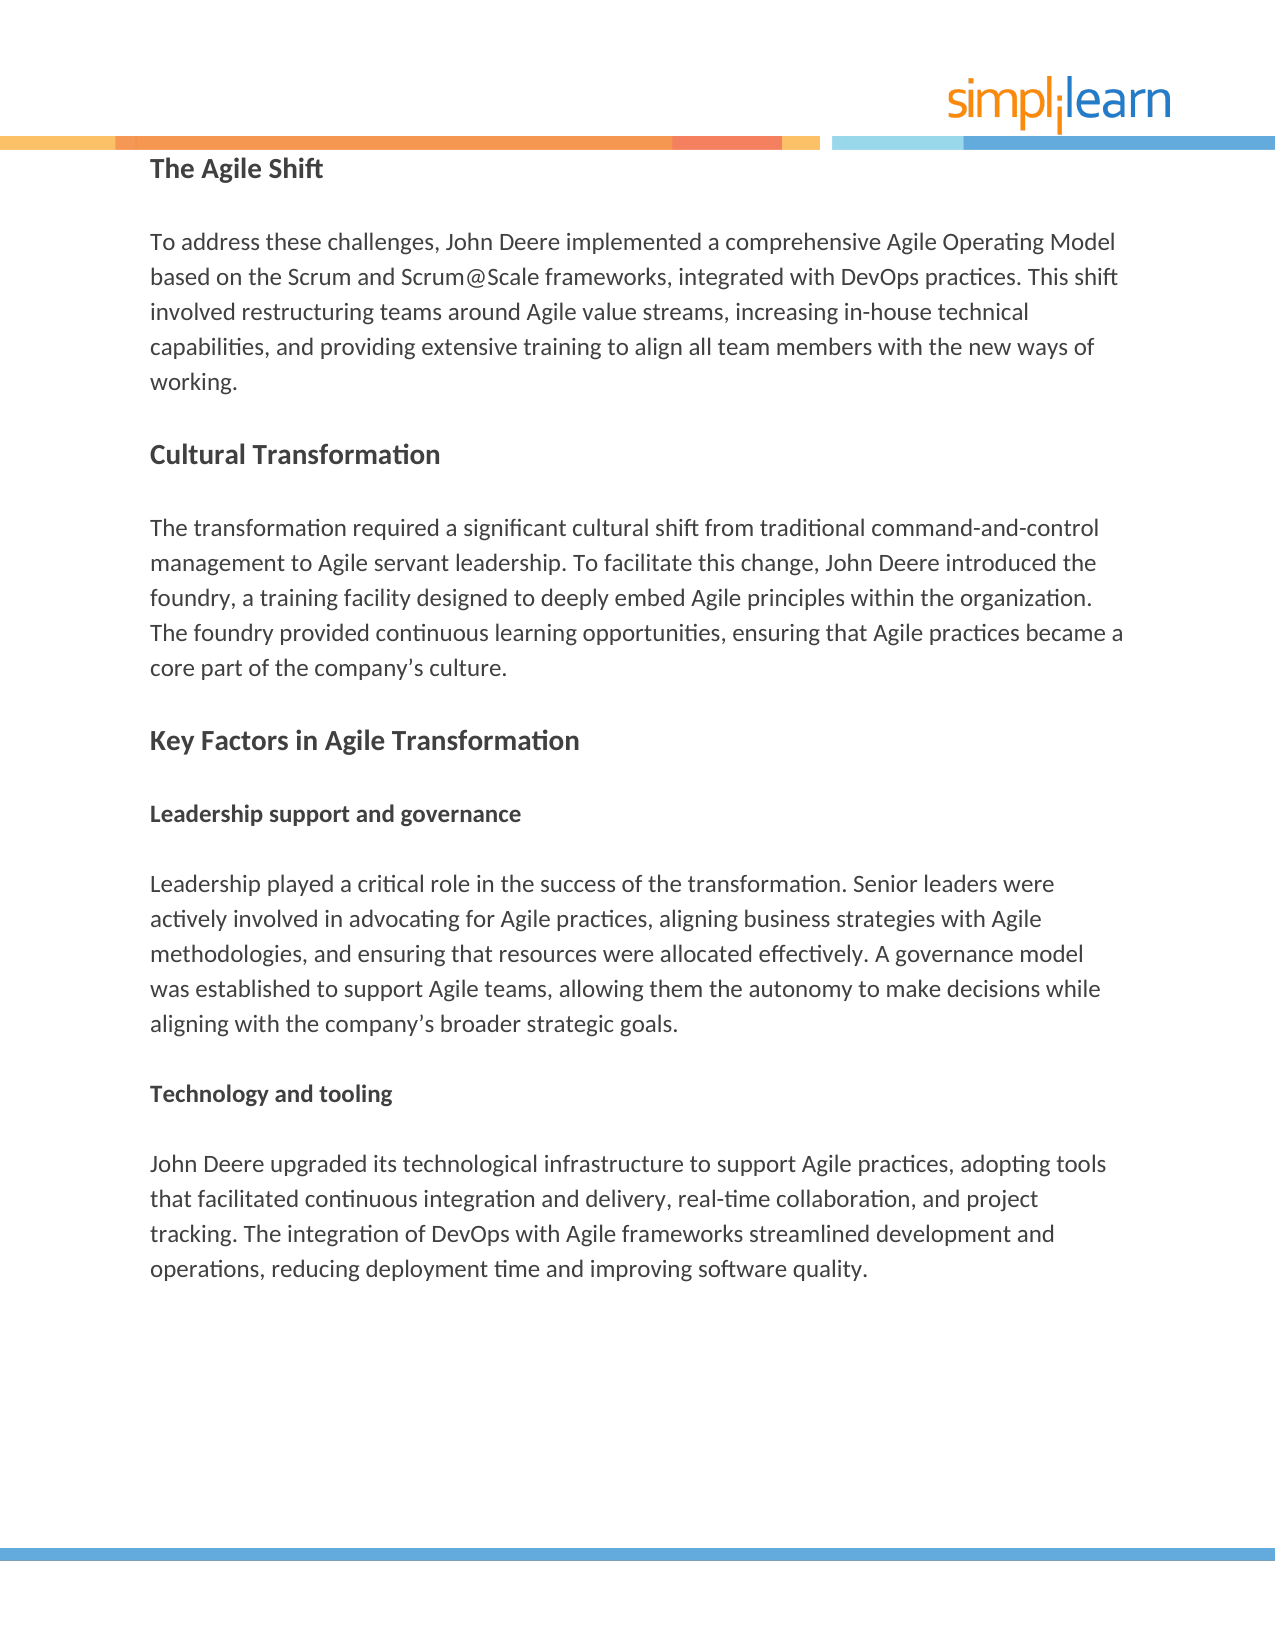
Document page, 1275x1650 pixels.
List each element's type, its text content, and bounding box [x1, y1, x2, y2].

text Leadership played a critical role in the success of the transformation. Senior leaders were actively involved in advocating for Agile practices, aligning business strategies with Agile methodologies, and ensuring that resources were allocated effectively. A governance model was established to support Agile teams, allowing them the autonomy to make decisions while aligning with the company’s broader strategic goals. [150, 868, 1125, 1038]
picture [0, 1548, 1275, 1562]
text Leadership support and governance [150, 798, 1125, 828]
text Key Factors in Agile Transformation [150, 722, 1125, 757]
picture [0, 76, 1275, 150]
text To address these challenges, John Deere implemented a comprehensive Agile Operating Model based on the Scrum and Scrum@Scale frameworks, integrated with DevOps practices. This shift involved restructuring teams around Agile value streams, increasing in-house technical capabilities, and providing extensive training to align all team members with the new ways of working. [150, 226, 1125, 396]
text John Deere upgraded its technological infrastructure to support Agile practices, adopting tools that facilitated continuous integration and delivery, real-time collaboration, and project tracking. The integration of DevOps with Agile frameworks streamlined development and operations, reducing deployment time and improving software quality. [150, 1148, 1125, 1283]
text The Agile Shift [150, 150, 1125, 186]
text Cultural Transformation [150, 436, 1125, 472]
text Technology and tooling [150, 1078, 1125, 1108]
text The transformation required a significant cultural shift from traditional command-and-control management to Agile servant leadership. To facilitate this change, John Deere introduced the foundry, a training facility designed to deeply embed Agile principles within the organization. The foundry provided continuous learning opportunities, ensuring that Agile practices became a core part of the company’s culture. [150, 512, 1125, 682]
